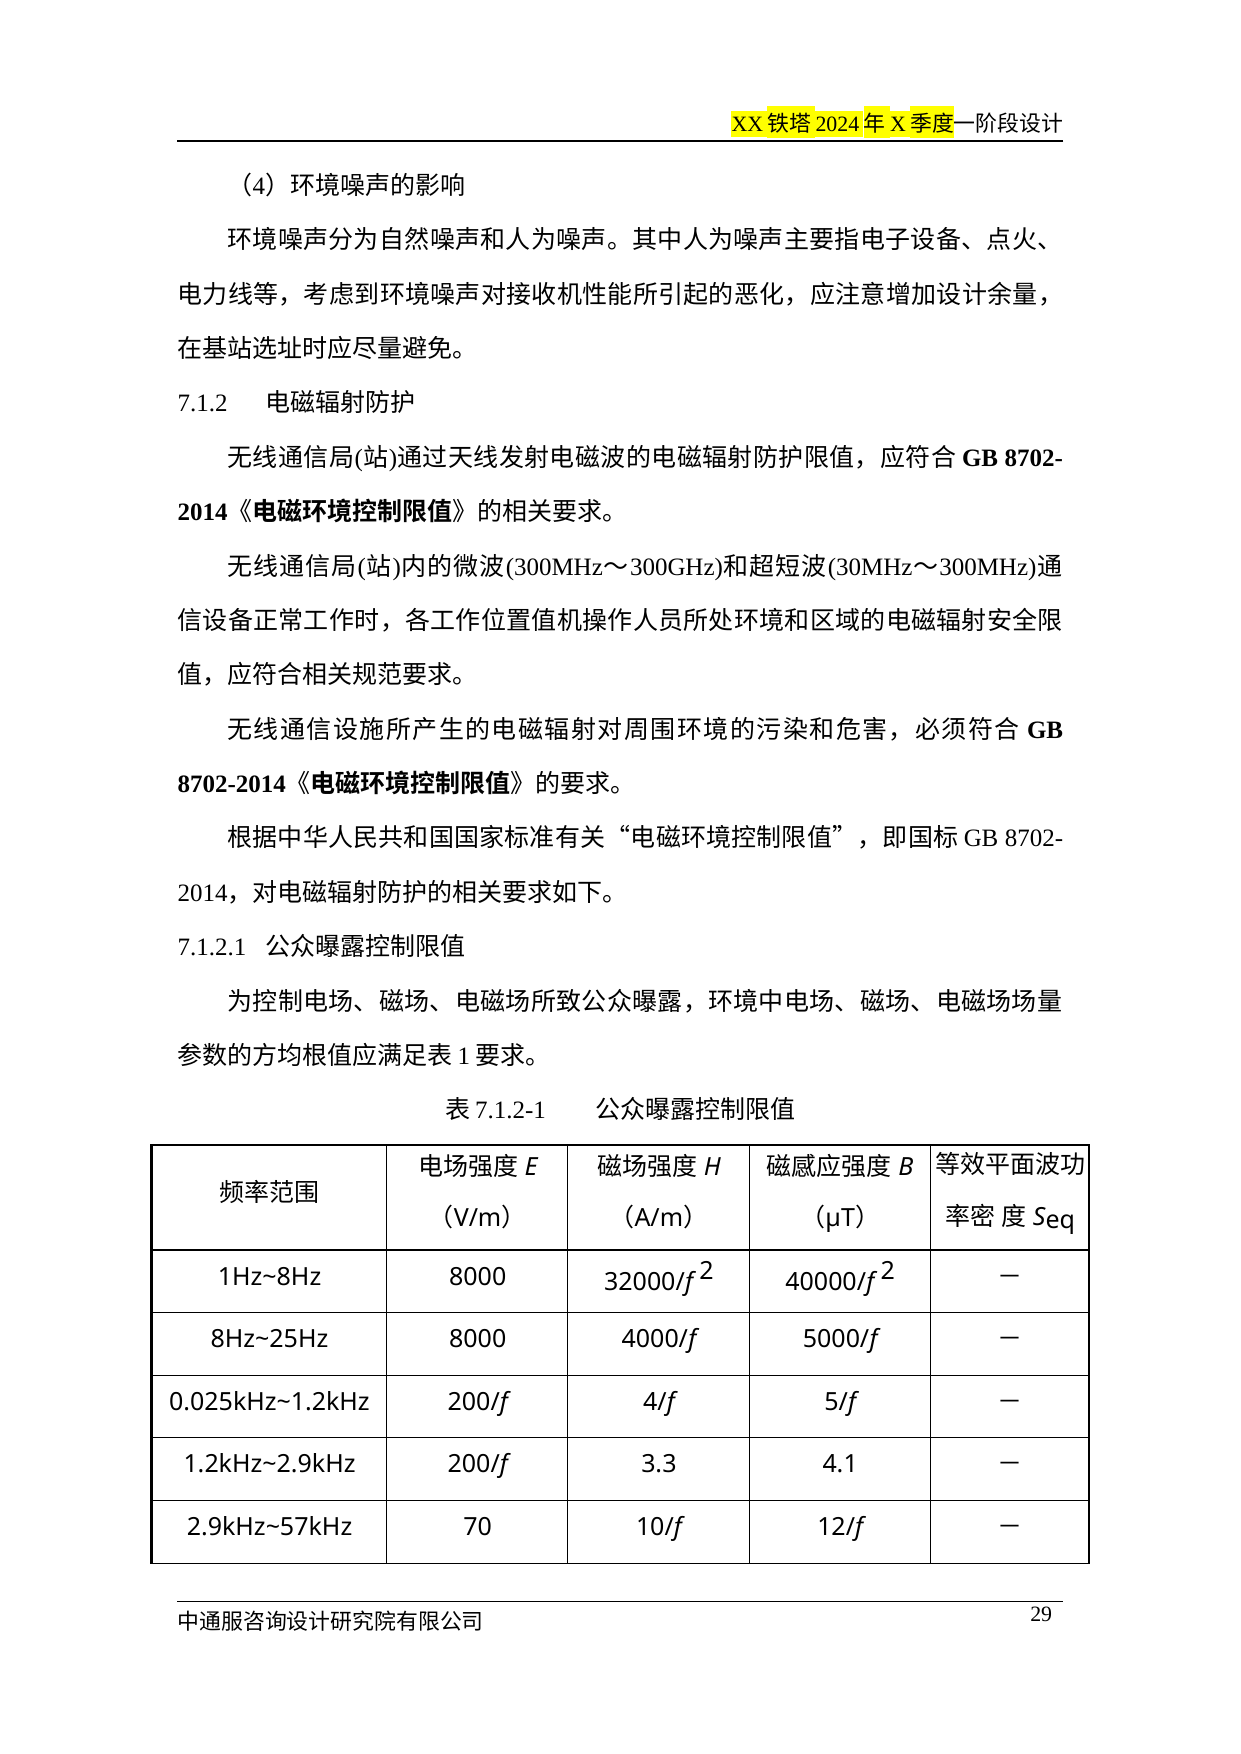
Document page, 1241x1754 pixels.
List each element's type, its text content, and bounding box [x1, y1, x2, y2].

table_cell 1.2kHz~2.9kHz [153, 1438, 386, 1500]
table_cell 8000 [387, 1251, 567, 1312]
table_cell 4.1 [750, 1438, 930, 1500]
table_cell － [931, 1376, 1088, 1437]
table_cell 8Hz~25Hz [153, 1313, 386, 1375]
table_cell 12/f [750, 1501, 930, 1562]
table_cell 200/f [387, 1438, 567, 1500]
table_cell 2.9kHz~57kHz [153, 1501, 386, 1562]
table_cell 200/f [387, 1376, 567, 1437]
table_cell 3.3 [568, 1438, 749, 1500]
table_cell 32000/f 2 [568, 1251, 749, 1312]
text 无线通信局(站)内的微波(300MHz～300GHz)和超短波(30MHz～300MHz)通信设备正常工作时，各工作位置值机操作人员所处环境和区域的电磁辐射安全限值，应符合相关规范要求。 [177, 546, 1063, 691]
table_cell 0.025kHz~1.2kHz [153, 1376, 386, 1437]
list 电磁辐射防护 [177, 383, 1063, 419]
text （4）环境噪声的影响 [177, 165, 1063, 202]
table_cell － [931, 1251, 1088, 1312]
table_header 等效平面波功率密 度 Seq （W/m2） [931, 1146, 1088, 1249]
table_header 频率范围 [153, 1146, 386, 1249]
table_cell － [931, 1438, 1088, 1500]
table_cell 4000/f [568, 1313, 749, 1375]
table_cell 5/f [750, 1376, 930, 1437]
text 无线通信局(站)通过天线发射电磁波的电磁辐射防护限值，应符合GB 8702-2014《电磁环境控制限值》的相关要求。 [177, 437, 1063, 528]
table_cell 5000/f [750, 1313, 930, 1375]
table_cell 4/f [568, 1376, 749, 1437]
table_cell 1Hz~8Hz [153, 1251, 386, 1312]
text 无线通信设施所产生的电磁辐射对周围环境的污染和危害，必须符合GB 8702-2014《电磁环境控制限值》的要求。 [177, 709, 1063, 800]
table_header 电场强度 E （V/m） [387, 1146, 567, 1249]
table_cell 8000 [387, 1313, 567, 1375]
table_cell 10/f [568, 1501, 749, 1562]
table_cell － [931, 1313, 1088, 1375]
text 表7.1.2-1 公众曝露控制限值 [177, 1090, 1063, 1126]
text 环境噪声分为自然噪声和人为噪声。其中人为噪声主要指电子设备、点火、电力线等，考虑到环境噪声对接收机性能所引起的恶化，应注意增加设计余量，在基站选址时应尽量避免。 [177, 220, 1063, 365]
table_header 磁场强度 H （A/m） [568, 1146, 749, 1249]
table_cell 40000/f 2 [750, 1251, 930, 1312]
text 根据中华人民共和国国家标准有关“电磁环境控制限值”，即国标GB 8702-2014，对电磁辐射防护的相关要求如下。 [177, 818, 1063, 908]
table_cell － [931, 1501, 1088, 1562]
list 公众曝露控制限值 [177, 927, 1063, 963]
table_header 磁感应强度 B （μT） [750, 1146, 930, 1249]
table_cell 70 [387, 1501, 567, 1562]
text 为控制电场、磁场、电磁场所致公众曝露，环境中电场、磁场、电磁场场量参数的方均根值应满足表1要求。 [177, 981, 1063, 1072]
